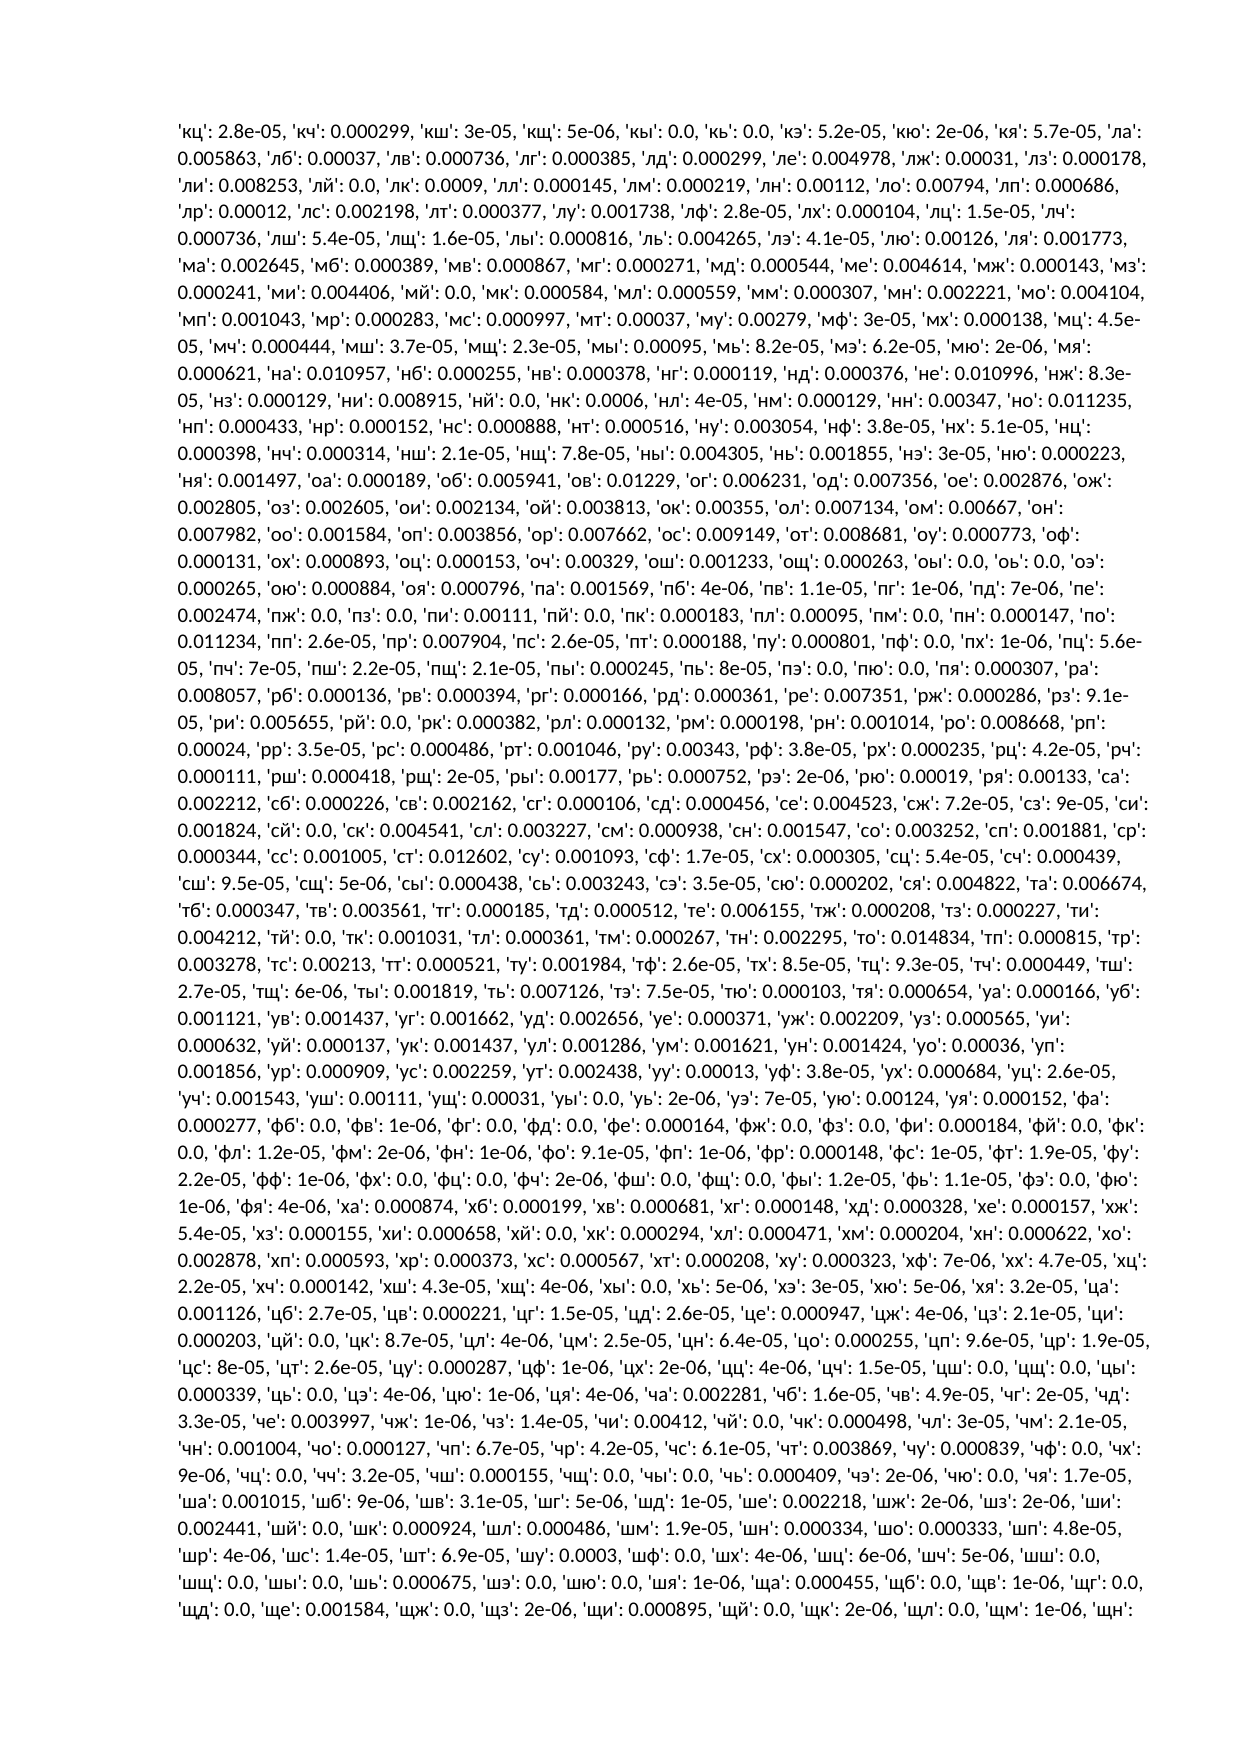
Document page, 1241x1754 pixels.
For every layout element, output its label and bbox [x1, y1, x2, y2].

text [177, 118, 1152, 1622]
